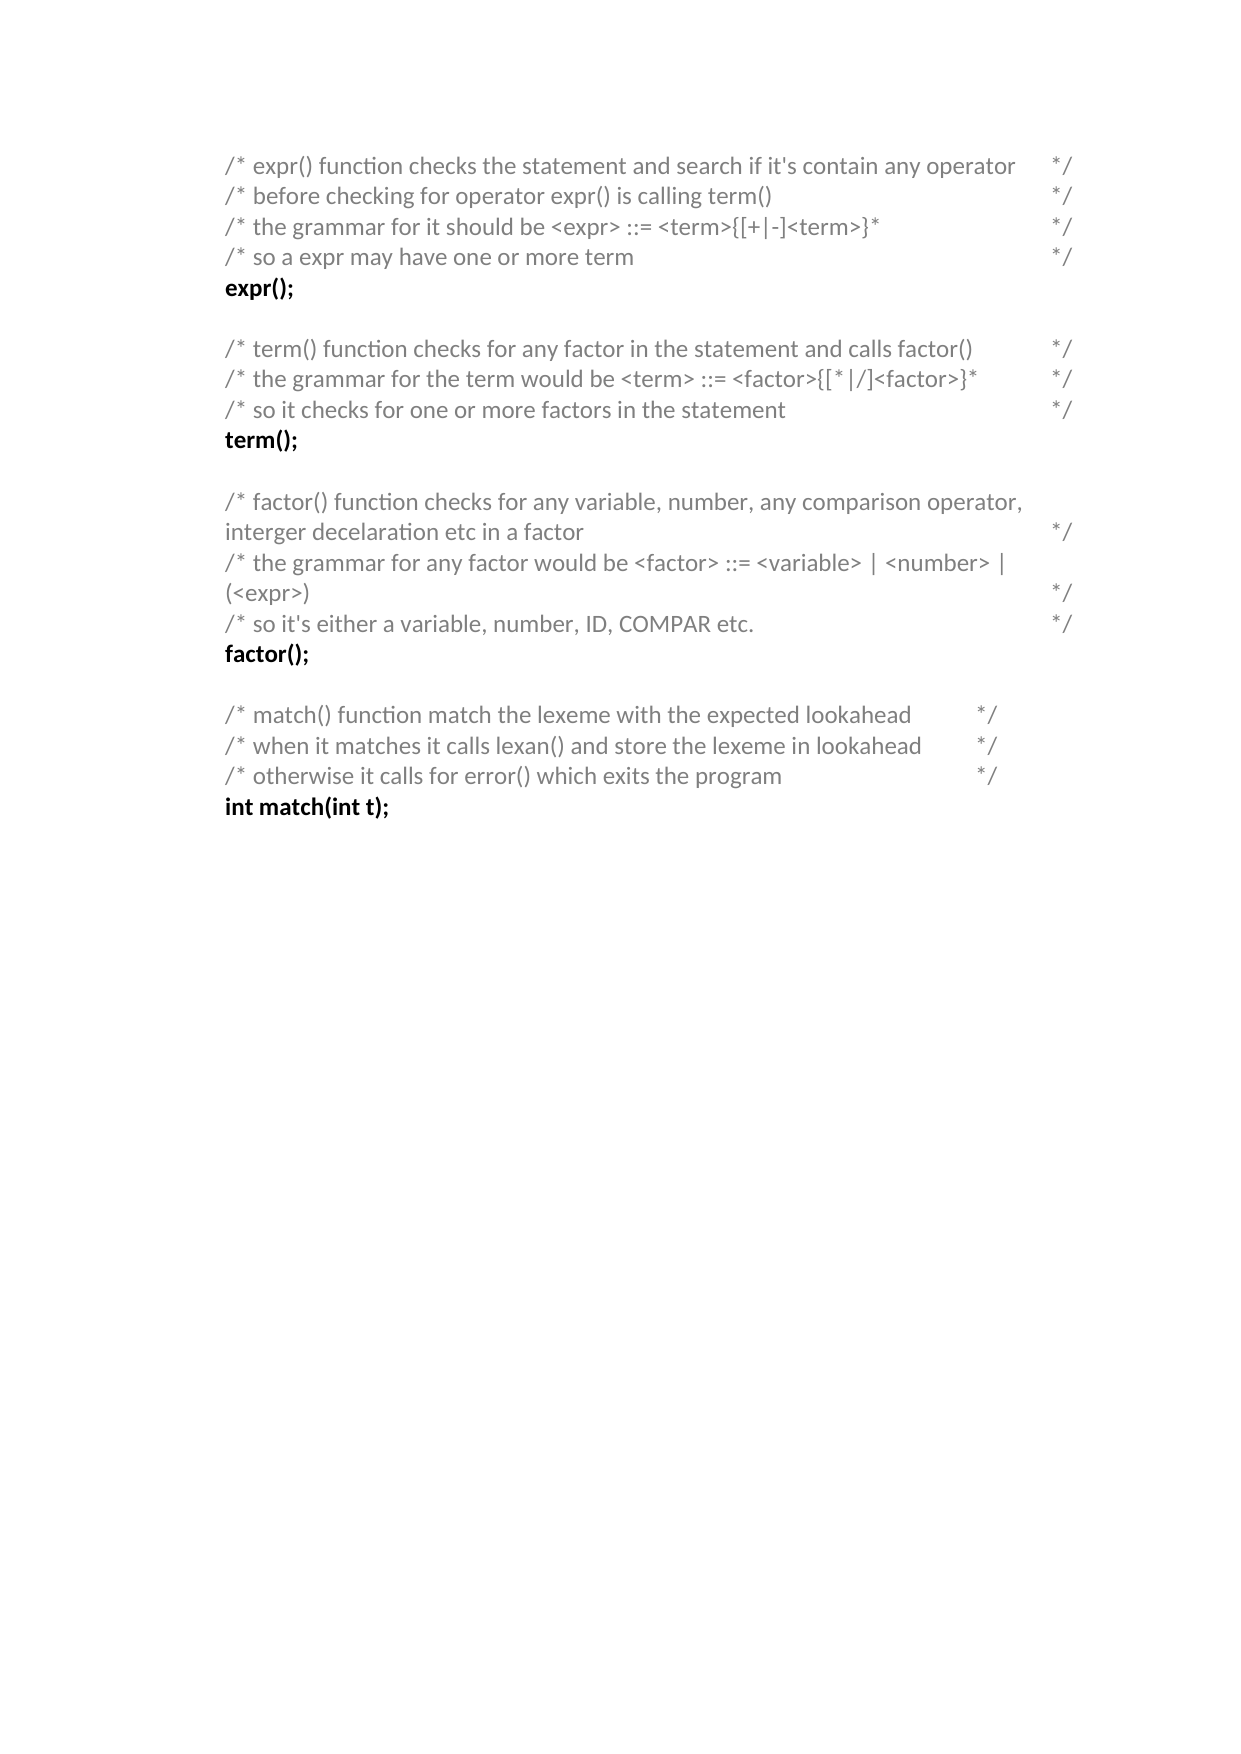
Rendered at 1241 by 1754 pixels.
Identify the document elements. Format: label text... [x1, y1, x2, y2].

text /* the grammar for the term would be <term> ::= <factor>{[*|/]<factor>}* */ [150, 364, 1090, 394]
text int match(int t); [150, 791, 1090, 821]
text /* term() function checks for any factor in the statement and calls factor() */ [150, 333, 1090, 364]
text /* so a expr may have one or more term */ [150, 242, 1090, 272]
text /* otherwise it calls for error() which exits the program */ [150, 760, 1090, 791]
text /* the grammar for any factor would be <factor> ::= <variable> | <number> | (<expr>) */ [225, 547, 1090, 608]
text /* match() function match the lexeme with the expected lookahead */ [150, 699, 1090, 730]
text /* so it checks for one or more factors in the statement */ [150, 394, 1090, 425]
text /* when it matches it calls lexan() and store the lexeme in lookahead */ [150, 730, 1090, 760]
text /* expr() function checks the statement and search if it's contain any operator */ [150, 150, 1090, 181]
text /* the grammar for it should be <expr> ::= <term>{[+|-]<term>}* */ [150, 211, 1090, 242]
text term(); [150, 425, 1090, 455]
text expr(); [150, 272, 1090, 303]
text /* factor() function checks for any variable, number, any comparison operator, interger decelaration etc in a factor */ [225, 486, 1090, 547]
text /* so it's either a variable, number, ID, COMPAR etc. */ [150, 608, 1090, 638]
text factor(); [150, 638, 1090, 669]
text /* before checking for operator expr() is calling term() */ [150, 181, 1090, 211]
